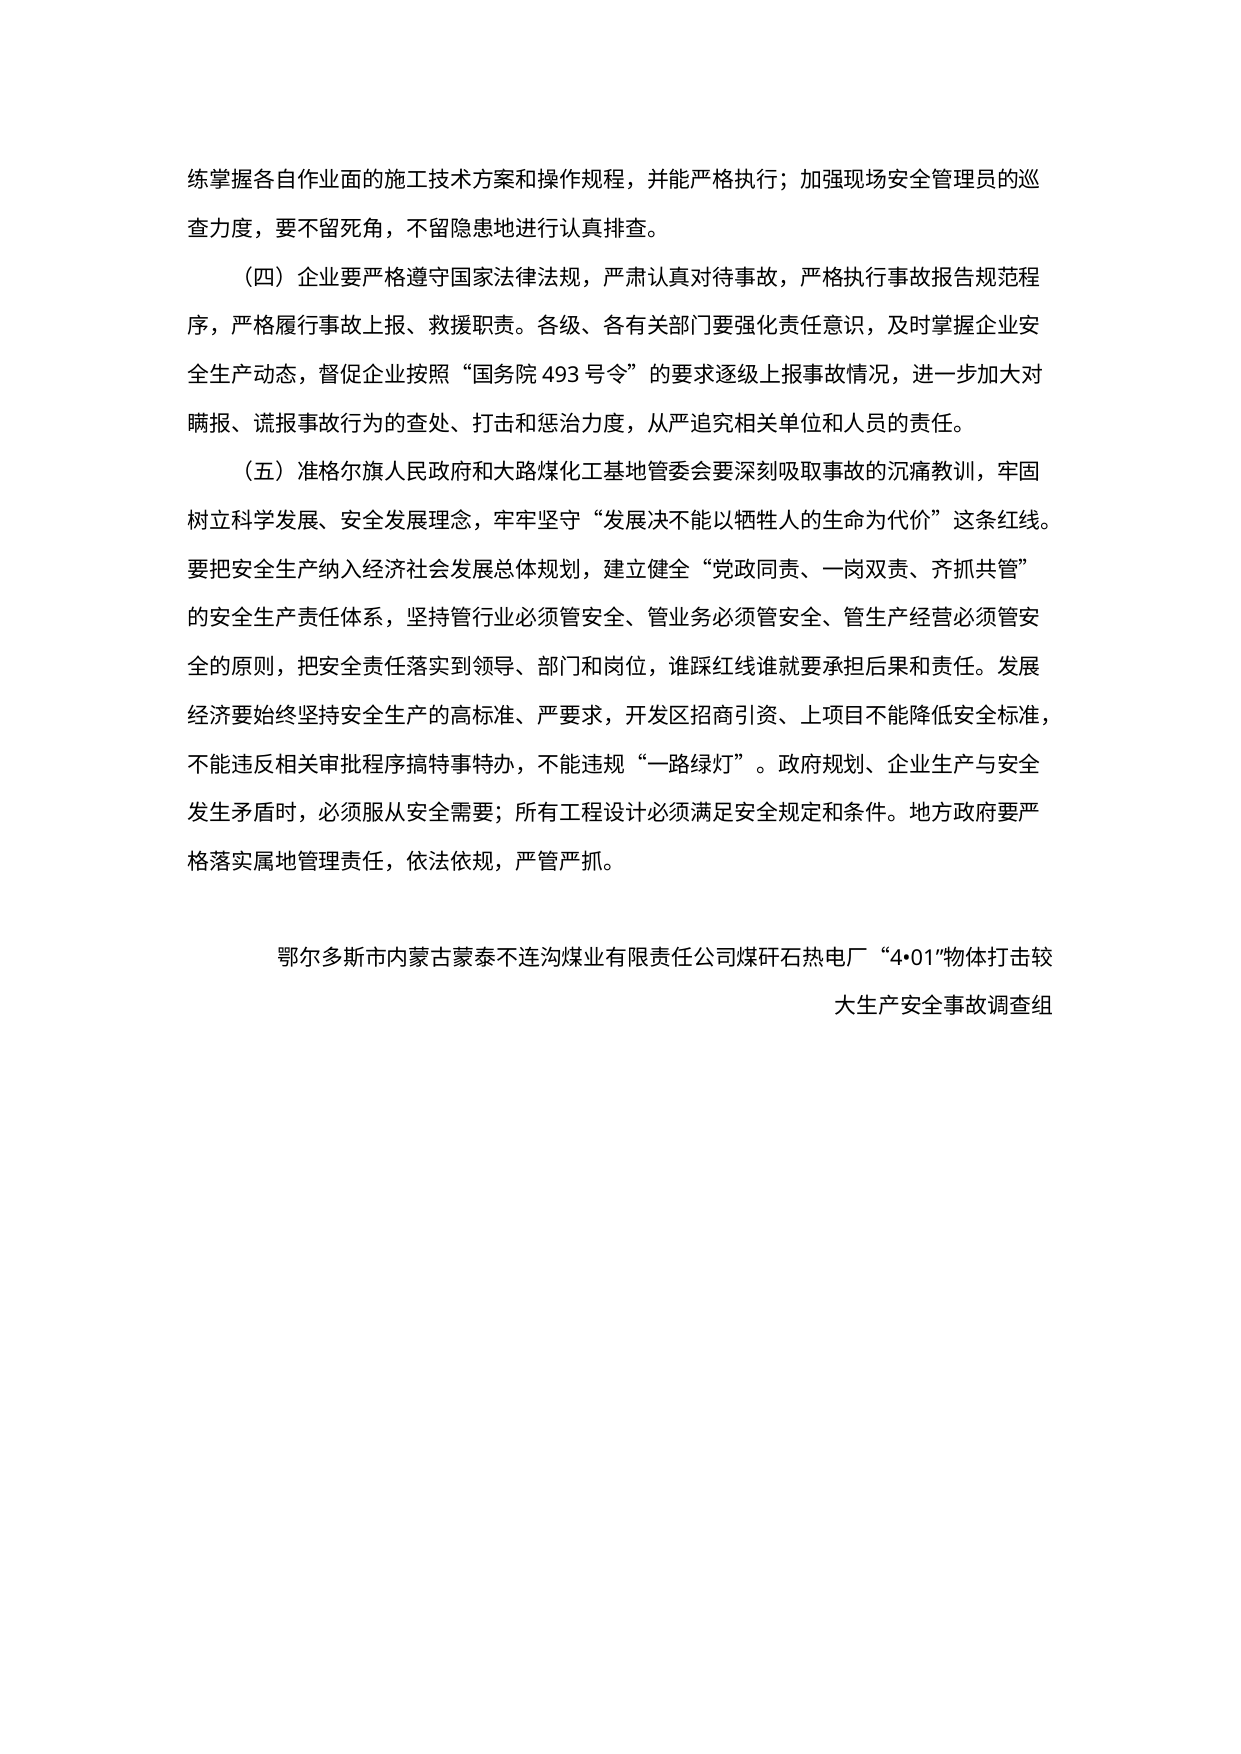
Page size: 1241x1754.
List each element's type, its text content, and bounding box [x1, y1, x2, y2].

text （五）准格尔旗人民政府和大路煤化工基地管委会要深刻吸取事故的沉痛教训，牢固树立科学发展、安全发展理念，牢牢坚守“发展决不能以牺牲人的生命为代价”这条红线。要把安全生产纳入经济社会发展总体规划，建立健全“党政同责、一岗双责、齐抓共管”的安全生产责任体系，坚持管行业必须管安全、管业务必须管安全、管生产经营必须管安全的原则，把安全责任落实到领导、部门和岗位，谁踩红线谁就要承担后果和责任。发展经济要始终坚持安全生产的高标准、严要求，开发区招商引资、上项目不能降低安全标准，不能违反相关审批程序搞特事特办，不能违规“一路绿灯”。政府规划、企业生产与安全发生矛盾时，必须服从安全需要；所有工程设计必须满足安全规定和条件。地方政府要严格落实属地管理责任，依法依规，严管严抓。 [187, 454, 1053, 876]
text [187, 162, 1053, 243]
text （四）企业要严格遵守国家法律法规，严肃认真对待事故，严格执行事故报告规范程序，严格履行事故上报、救援职责。各级、各有关部门要强化责任意识，及时掌握企业安全生产动态，督促企业按照“国务院493号令”的要求逐级上报事故情况，进一步加大对瞒报、谎报事故行为的查处、打击和惩治力度，从严追究相关单位和人员的责任。 [187, 259, 1053, 438]
text 鄂尔多斯市内蒙古蒙泰不连沟煤业有限责任公司煤矸石热电厂“4•01”物体打击较大生产安全事故调查组 [187, 939, 1053, 1021]
